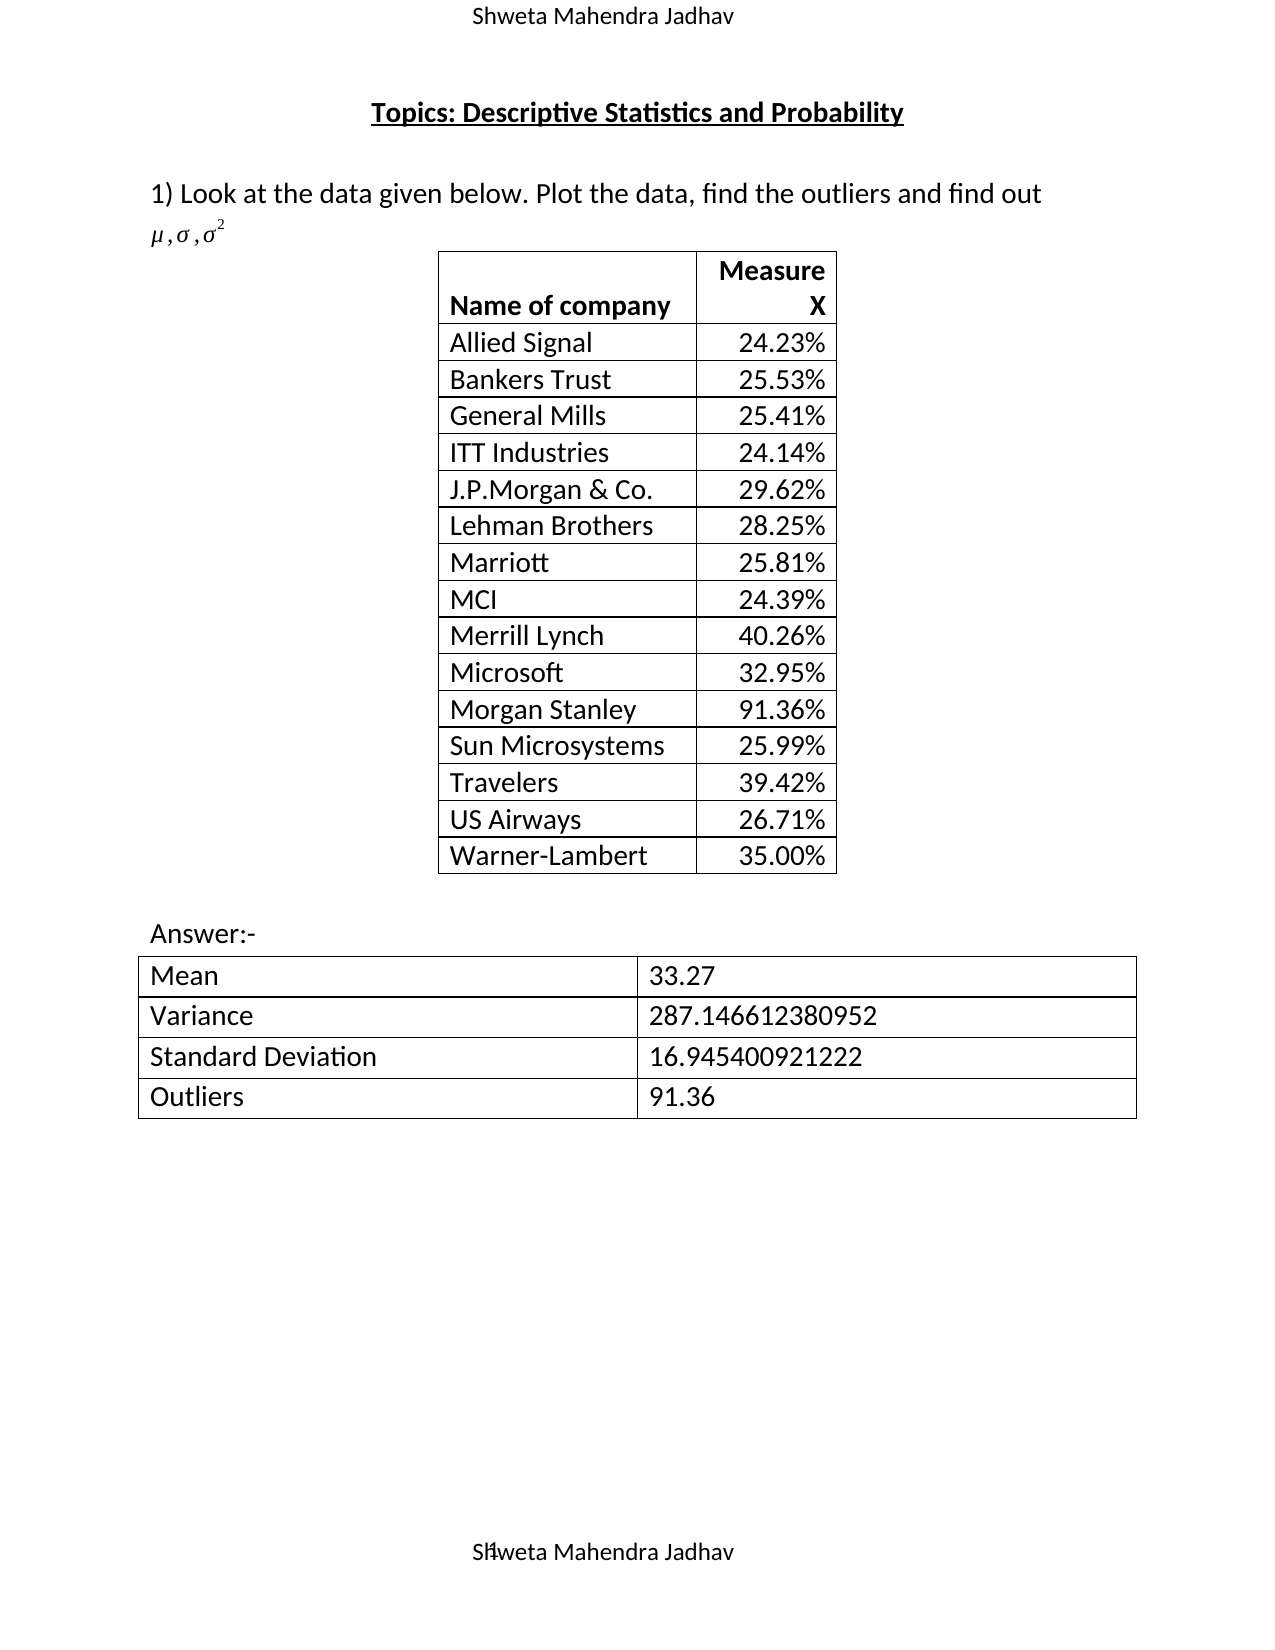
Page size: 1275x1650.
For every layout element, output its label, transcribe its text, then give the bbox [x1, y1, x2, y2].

table_header 33.27 [638, 957, 1136, 996]
table_cell ITT Industries [439, 434, 696, 470]
table_cell Travelers [439, 764, 696, 800]
table_cell Microsoft [439, 654, 696, 690]
table_cell Merrill Lynch [439, 618, 696, 653]
text Topics: Descriptive Statistics and Probability [150, 94, 1125, 129]
table_cell 25.53% [697, 361, 836, 396]
table_cell 39.42% [697, 764, 836, 800]
table_cell Sun Microsystems [439, 728, 696, 763]
table_cell US Airways [439, 801, 696, 836]
table_cell 29.62% [697, 471, 836, 506]
table_header Measure X [697, 252, 836, 323]
table_cell 24.39% [697, 581, 836, 616]
table_cell Morgan Stanley [439, 691, 696, 726]
table_cell J.P.Morgan & Co. [439, 471, 696, 506]
table_cell General Mills [439, 398, 696, 433]
table_cell 40.26% [697, 618, 836, 653]
table_cell Standard Deviation [139, 1038, 637, 1077]
table_cell Bankers Trust [439, 361, 696, 396]
table_cell 35.00% [697, 838, 836, 873]
table_cell 25.99% [697, 728, 836, 763]
table_header Mean [139, 957, 637, 996]
table_cell 24.14% [697, 434, 836, 470]
table_cell 25.41% [697, 398, 836, 433]
table_cell 25.81% [697, 544, 836, 580]
table_cell Lehman Brothers [439, 508, 696, 543]
table_cell 24.23% [697, 324, 836, 360]
list Look at the data given below. Plot the data, find the outliers and find out [150, 176, 1125, 247]
table_cell 91.36 [638, 1079, 1136, 1118]
table_cell MCI [439, 581, 696, 616]
table_cell 91.36% [697, 691, 836, 726]
text Answer:- [150, 915, 1125, 951]
table_cell Marriott [439, 544, 696, 580]
table_cell Variance [139, 998, 637, 1037]
table_cell 32.95% [697, 654, 836, 690]
table_cell Allied Signal [439, 324, 696, 360]
table_cell 16.945400921222 [638, 1038, 1136, 1077]
table_cell 28.25% [697, 508, 836, 543]
table_cell Outliers [139, 1079, 637, 1118]
table_cell Warner-Lambert [439, 838, 696, 873]
table_header Name of company [439, 252, 696, 323]
table_cell 26.71% [697, 801, 836, 836]
table_cell 287.146612380952 [638, 998, 1136, 1037]
